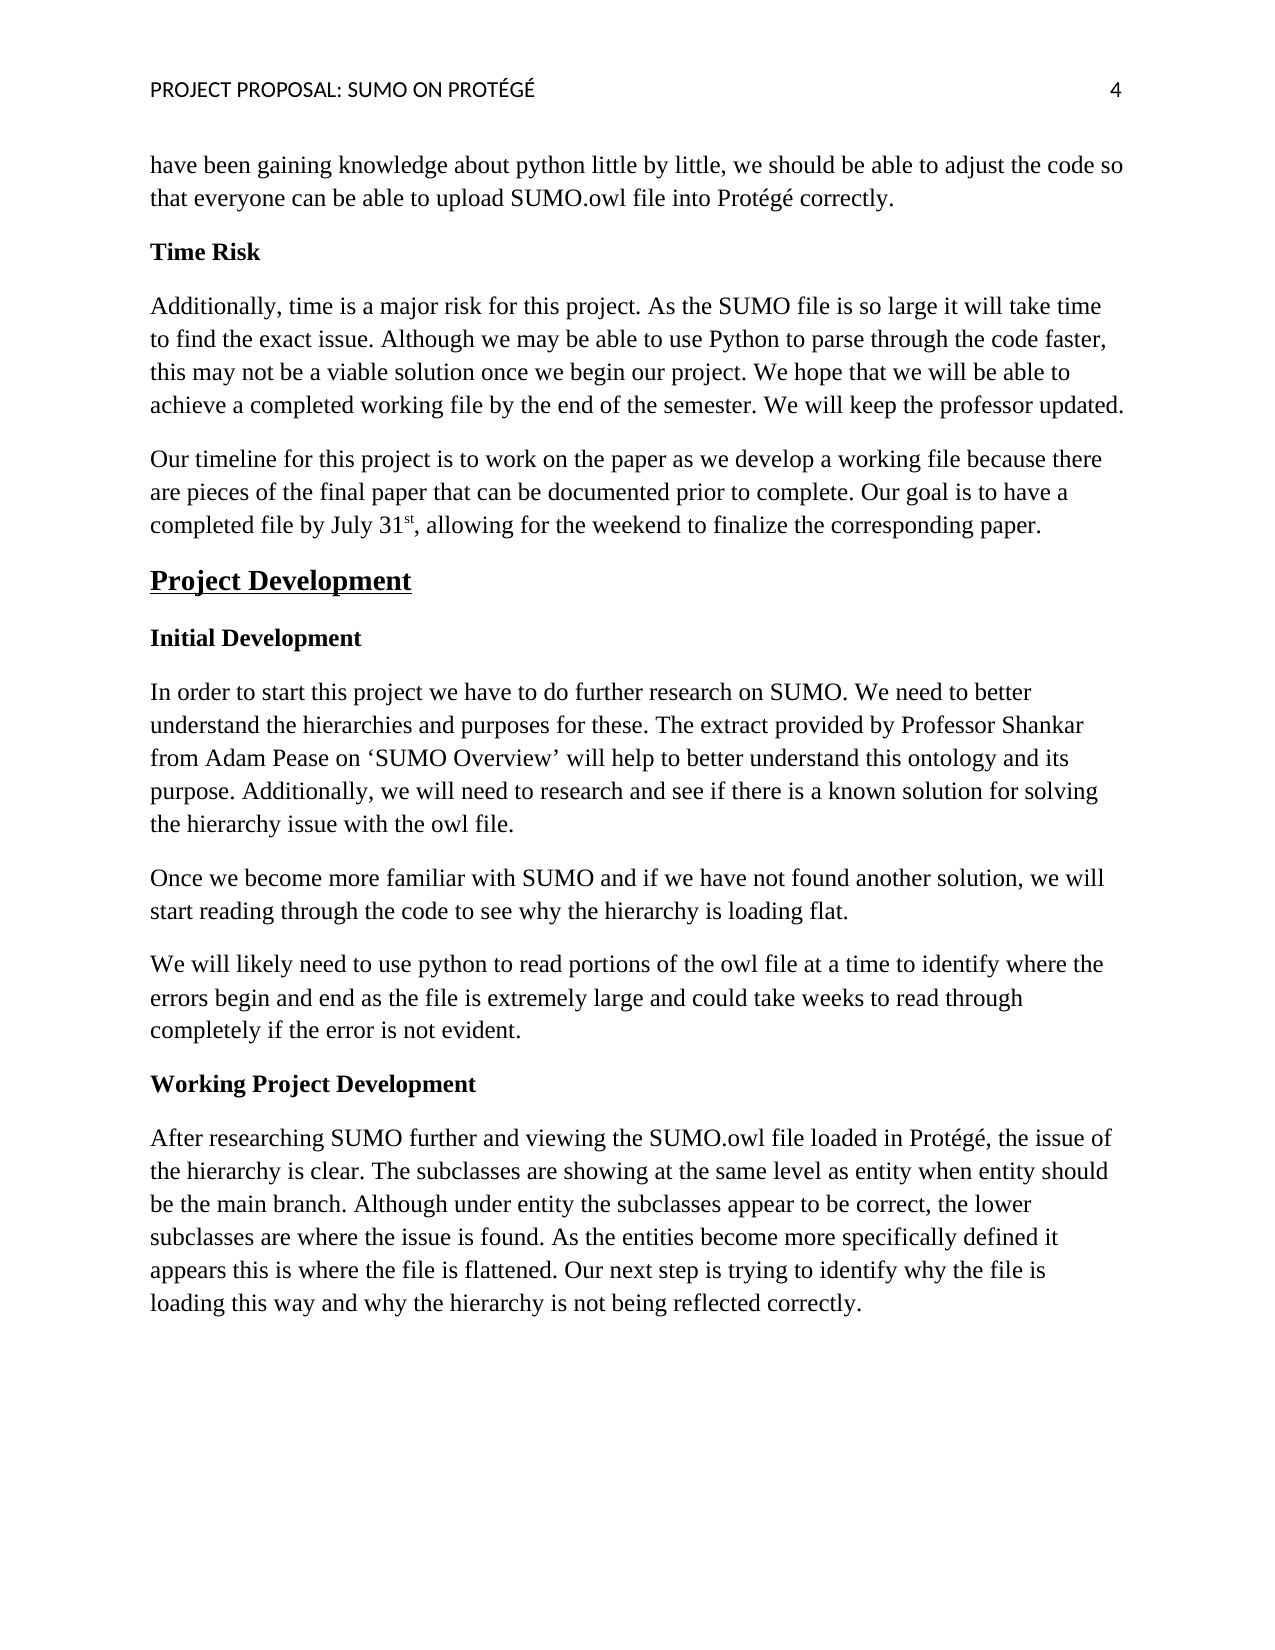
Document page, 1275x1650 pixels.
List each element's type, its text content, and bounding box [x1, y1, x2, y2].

text Time Risk [150, 237, 1125, 266]
text Working Project Development [150, 1069, 1125, 1098]
text After researching SUMO further and viewing the SUMO.owl file loaded in Protégé, the issue of the hierarchy is clear. The subclasses are showing at the same level as entity when entity should be the main branch. Although under entity the subclasses appear to be correct, the lower subclasses are where the issue is found. As the entities become more specifically defined it appears this is where the file is flattened. Our next step is trying to identify why the file is loading this way and why the hierarchy is not being reflected correctly. [150, 1123, 1125, 1317]
text Project Development [150, 563, 1125, 597]
text We will likely need to use python to read portions of the owl file at a time to identify where the errors begin and end as the file is extremely large and could take weeks to read through completely if the error is not evident. [150, 949, 1125, 1044]
text Initial Development [150, 623, 1125, 652]
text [150, 150, 1125, 212]
text In order to start this project we have to do further research on SUMO. We need to better understand the hierarchies and purposes for these. The extract provided by Professor Shankar from Adam Pease on ‘SUMO Overview’ will help to better understand this ontology and its purpose. Additionally, we will need to research and see if there is a known solution for solving the hierarchy issue with the owl file. [150, 677, 1125, 838]
text Once we become more familiar with SUMO and if we have not found another solution, we will start reading through the code to see why the hierarchy is loading flat. [150, 863, 1125, 924]
text Our timeline for this project is to work on the paper as we develop a working file because there are pieces of the final paper that can be documented prior to complete. Our goal is to have a completed file by July 31st, allowing for the weekend to finalize the corresponding paper. [150, 444, 1125, 538]
text Additionally, time is a major risk for this project. As the SUMO file is so large it will take time to find the exact issue. Although we may be able to use Python to parse through the code faster, this may not be a viable solution once we begin our project. We hope that we will be able to achieve a completed working file by the end of the semester. We will keep the professor updated. [150, 291, 1125, 418]
